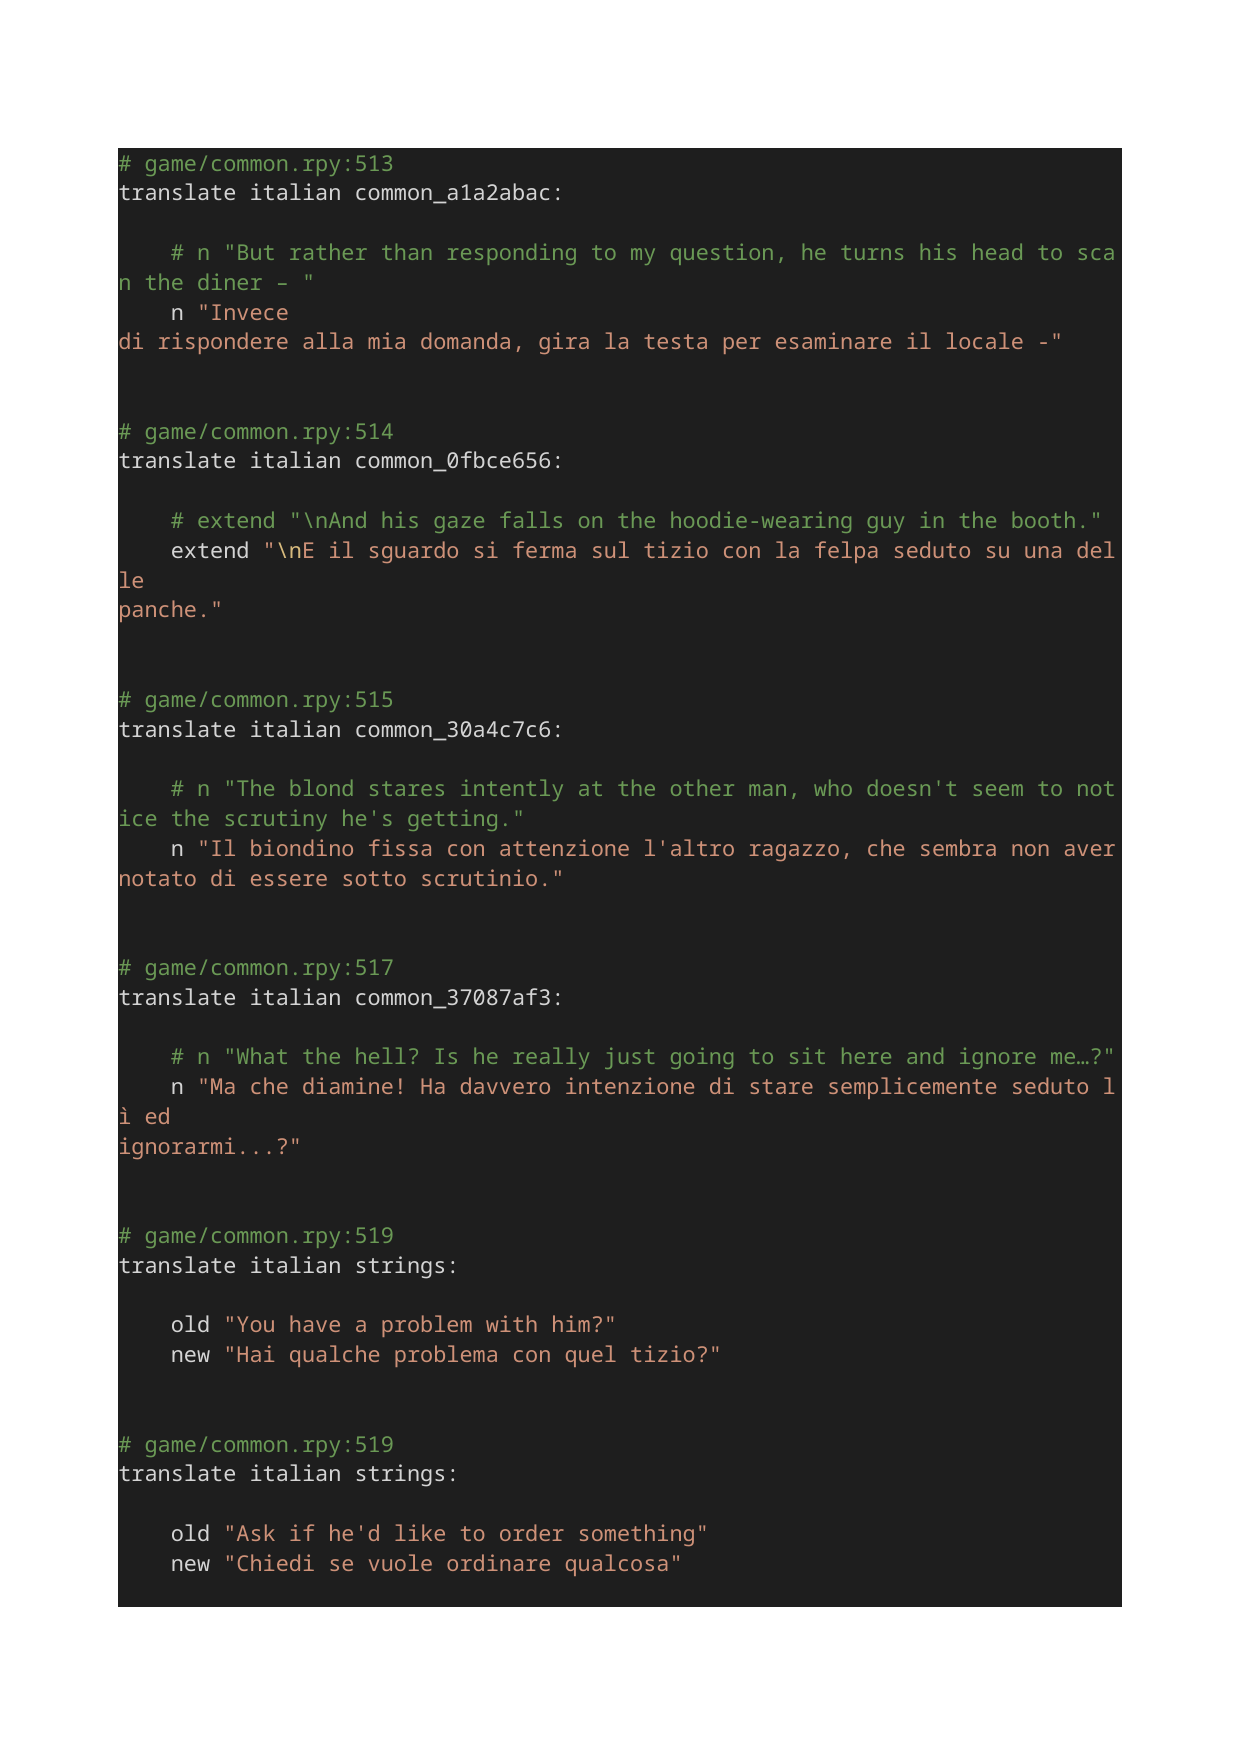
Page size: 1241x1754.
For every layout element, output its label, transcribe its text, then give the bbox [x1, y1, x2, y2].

text ignorarmi...?" [118, 1131, 1122, 1161]
text # game/common.rpy:513 [118, 148, 1122, 177]
text translate italian common_a1a2abac: [118, 177, 1122, 207]
text translate italian strings: [118, 1250, 1122, 1280]
text translate italian strings: [118, 1458, 1122, 1488]
text translate italian common_37087af3: [118, 982, 1122, 1012]
text translate italian common_30a4c7c6: [118, 714, 1122, 743]
text old "You have a problem with him?" [118, 1309, 1122, 1339]
text # game/common.rpy:519 [118, 1429, 1122, 1458]
text panche." [118, 594, 1122, 624]
text # extend "\nAnd his gaze falls on the hoodie-wearing guy in the booth." [118, 505, 1122, 535]
text n "Ma che diamine! Ha davvero intenzione di stare semplicemente seduto lì ed [118, 1071, 1122, 1131]
text new "Chiedi se vuole ordinare qualcosa" [118, 1548, 1122, 1578]
text extend "\nE il sguardo si ferma sul tizio con la felpa seduto su una delle [118, 535, 1122, 594]
text # game/common.rpy:517 [118, 952, 1122, 982]
text # game/common.rpy:515 [118, 684, 1122, 714]
text n "Invece di rispondere alla mia domanda, gira la testa per esaminare il locale -" [118, 297, 1122, 356]
text n "Il biondino fissa con attenzione l'altro ragazzo, che sembra non aver notato di essere sotto scrutinio." [118, 833, 1122, 892]
text # game/common.rpy:514 [118, 416, 1122, 446]
text # n "But rather than responding to my question, he turns his head to scan the diner – " [118, 237, 1122, 297]
text new "Hai qualche problema con quel tizio?" [118, 1339, 1122, 1369]
text old "Ask if he'd like to order something" [118, 1518, 1122, 1548]
text translate italian common_0fbce656: [118, 446, 1122, 475]
text # game/common.rpy:519 [118, 1220, 1122, 1250]
text # n "What the hell? Is he really just going to sit here and ignore me…?" [118, 1041, 1122, 1071]
text # n "The blond stares intently at the other man, who doesn't seem to notice the scrutiny he's getting." [118, 773, 1122, 833]
